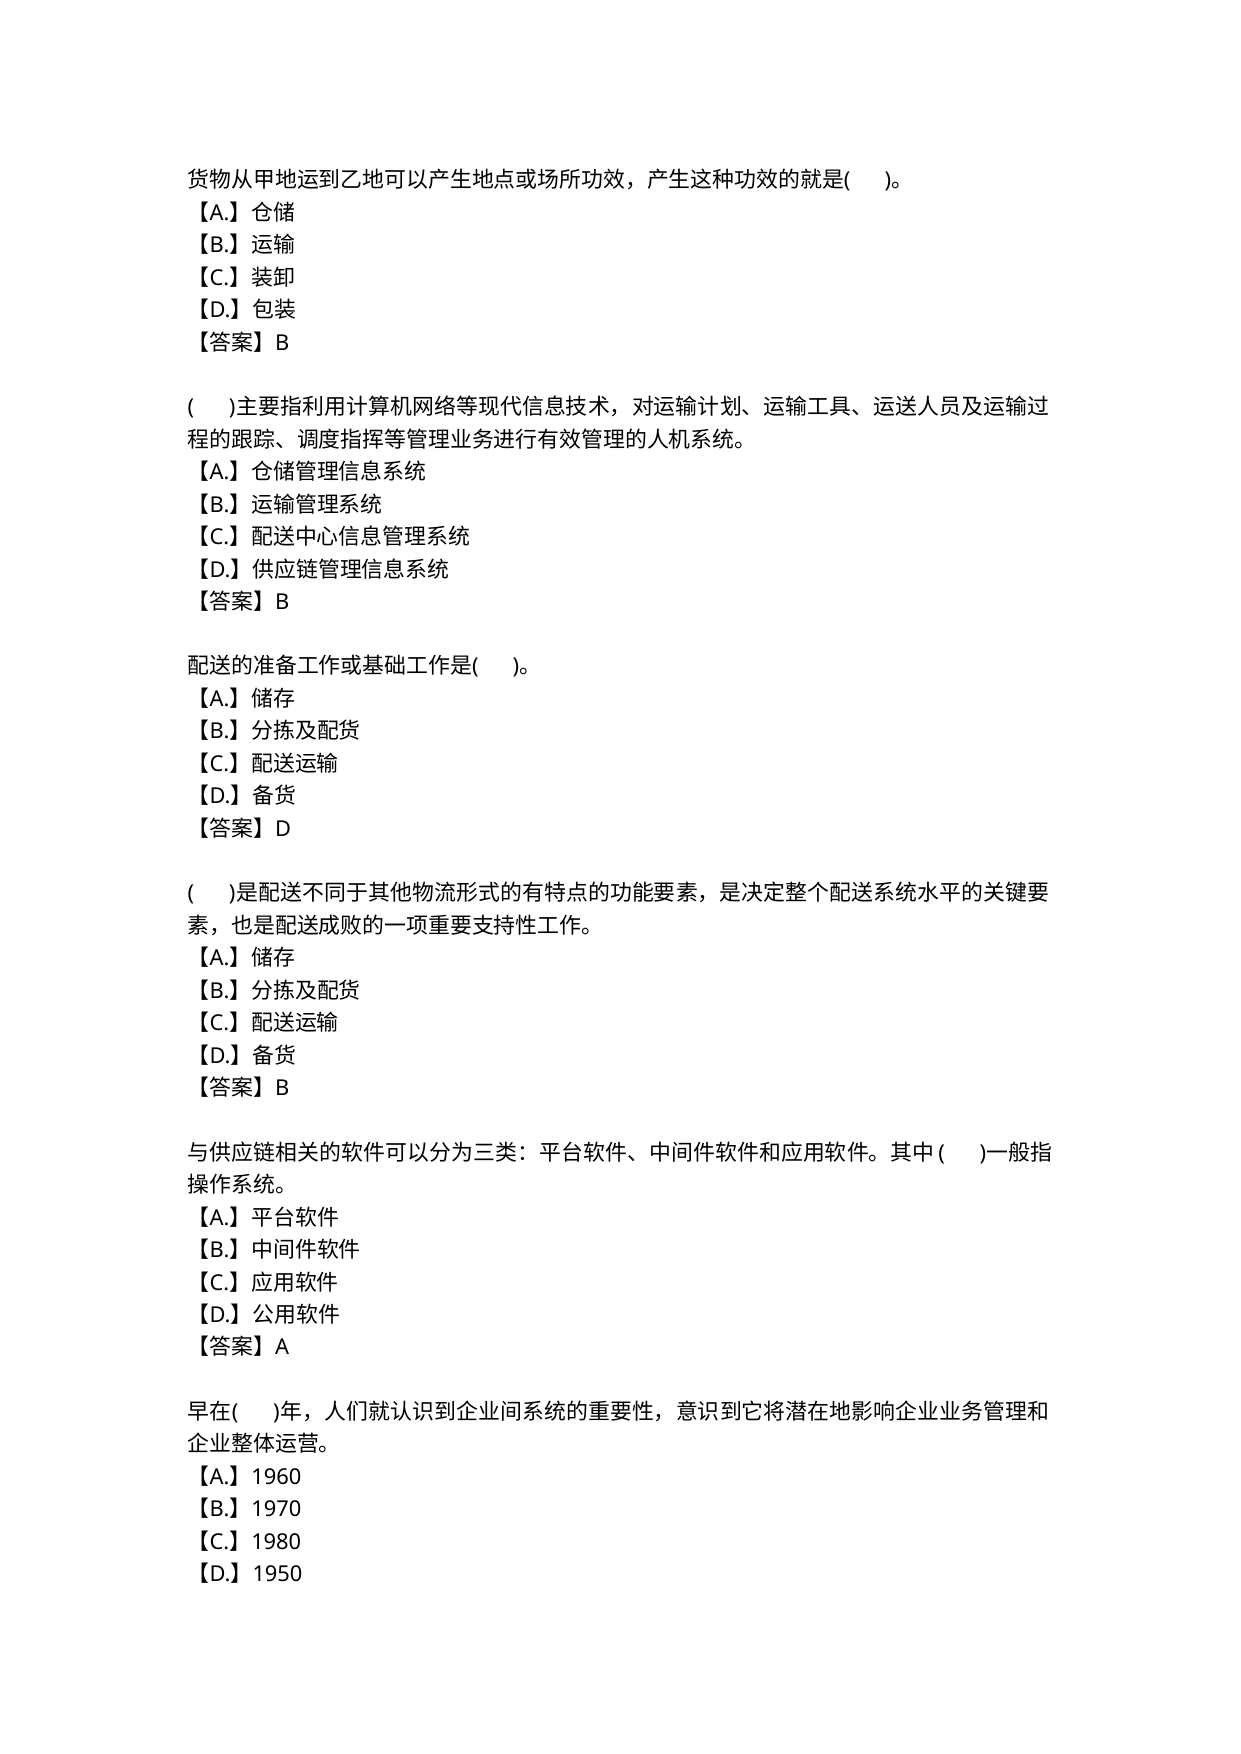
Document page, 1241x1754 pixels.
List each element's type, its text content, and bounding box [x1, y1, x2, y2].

text 【D.】备货 [187, 1037, 1053, 1070]
text 【C.】配送运输 [187, 1005, 1053, 1037]
text 【D.】1950 [187, 1556, 1053, 1588]
text 【答案】D [187, 811, 1053, 842]
text 【答案】B [187, 584, 1053, 616]
text 【C.】1980 [187, 1523, 1053, 1556]
text 【C.】应用软件 [187, 1264, 1053, 1297]
text 【C.】配送中心信息管理系统 [187, 519, 1053, 551]
text 【A.】仓储 [187, 194, 1053, 227]
text 【B.】运输管理系统 [187, 486, 1053, 519]
text 【B.】运输 [187, 227, 1053, 259]
text 【C.】装卸 [187, 259, 1053, 292]
text ( )是配送不同于其他物流形式的有特点的功能要素，是决定整个配送系统水平的关键要素，也是配送成败的一项重要支持性工作。 [187, 875, 1053, 940]
text 早在( )年，人们就认识到企业间系统的重要性，意识到它将潜在地影响企业业务管理和企业整体运营。 [187, 1393, 1053, 1458]
text 【A.】平台软件 [187, 1199, 1053, 1232]
text 【A.】仓储管理信息系统 [187, 454, 1053, 486]
text 【答案】A [187, 1329, 1053, 1361]
text 【B.】1970 [187, 1491, 1053, 1523]
text 【B.】分拣及配货 [187, 972, 1053, 1005]
text 【B.】分拣及配货 [187, 713, 1053, 746]
text 【C.】配送运输 [187, 746, 1053, 778]
text 【答案】B [187, 1070, 1053, 1102]
text 与供应链相关的软件可以分为三类：平台软件、中间件软件和应用软件。其中( )一般指操作系统。 [187, 1134, 1053, 1199]
text 【B.】中间件软件 [187, 1232, 1053, 1264]
text 【D.】公用软件 [187, 1297, 1053, 1329]
text 配送的准备工作或基础工作是( )。 [187, 648, 1053, 681]
text 【D.】包装 [187, 292, 1053, 324]
text 货物从甲地运到乙地可以产生地点或场所功效，产生这种功效的就是( )。 [187, 162, 1053, 194]
text 【答案】B [187, 324, 1053, 356]
text 【A.】1960 [187, 1458, 1053, 1491]
text ( )主要指利用计算机网络等现代信息技术，对运输计划、运输工具、运送人员及运输过程的跟踪、调度指挥等管理业务进行有效管理的人机系统。 [187, 389, 1053, 454]
text 【D.】备货 [187, 778, 1053, 811]
text 【A.】储存 [187, 681, 1053, 713]
text 【A.】储存 [187, 940, 1053, 972]
text 【D.】供应链管理信息系统 [187, 551, 1053, 584]
